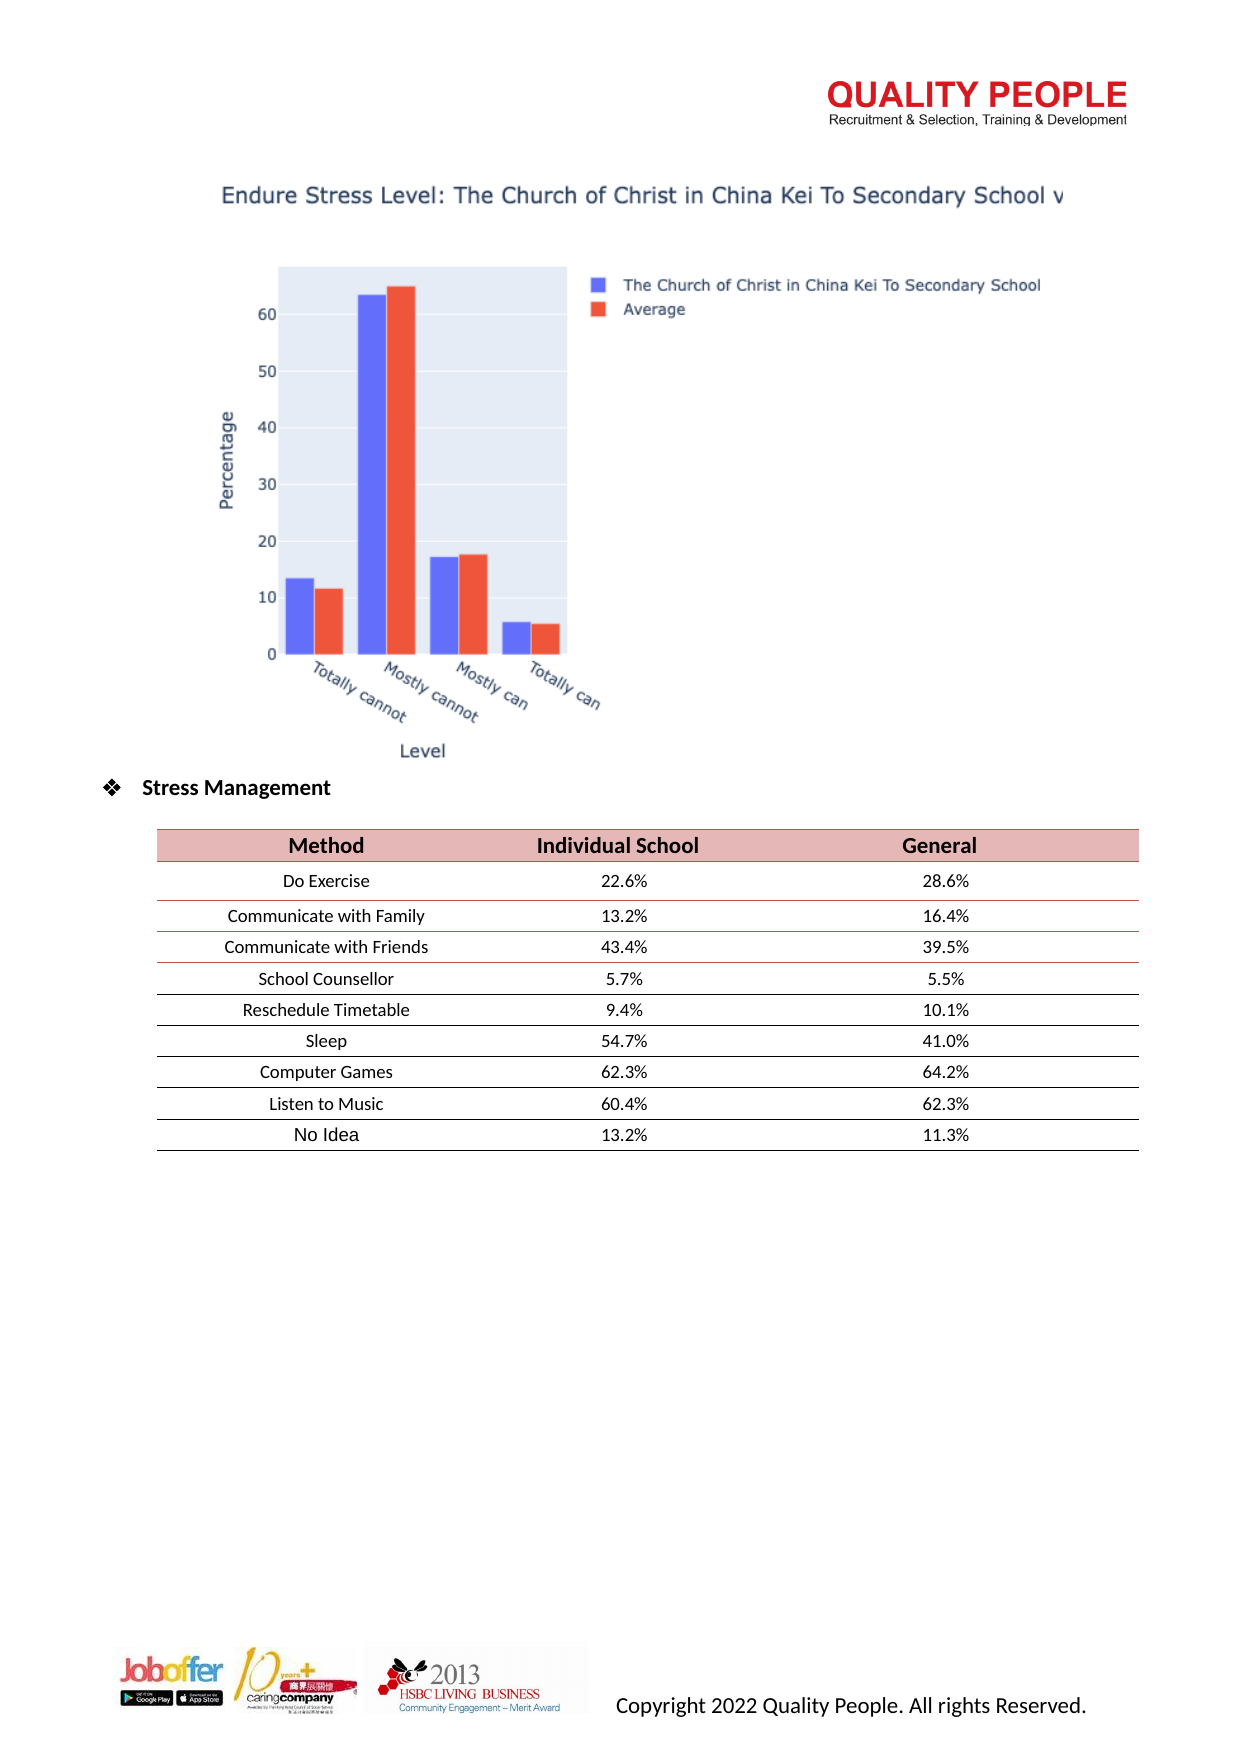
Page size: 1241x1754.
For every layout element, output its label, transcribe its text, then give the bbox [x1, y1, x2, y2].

table_cell 22.6% [496, 862, 752, 900]
table_cell 62.3% [753, 1088, 1139, 1118]
table_header Method [157, 830, 496, 861]
table_cell 13.2% [496, 901, 752, 931]
table_cell 9.4% [496, 995, 752, 1025]
table_cell No Idea [157, 1120, 496, 1150]
picture [233, 1647, 358, 1714]
table_cell 64.2% [753, 1057, 1139, 1087]
table_cell Reschedule Timetable [157, 995, 496, 1025]
table_cell 41.0% [753, 1026, 1139, 1056]
table_cell Computer Games [157, 1057, 496, 1087]
picture [362, 1641, 590, 1714]
table_cell 62.3% [496, 1057, 752, 1087]
picture [177, 140, 1063, 774]
picture [828, 81, 1127, 126]
table_cell Communicate with Family [157, 901, 496, 931]
list Stress Management [101, 773, 1128, 801]
table_cell 16.4% [753, 901, 1139, 931]
table_cell 5.7% [496, 963, 752, 993]
table_cell 54.7% [496, 1026, 752, 1056]
picture [112, 1647, 229, 1714]
table_header General [740, 830, 1139, 861]
table_cell School Counsellor [157, 963, 496, 993]
table_cell 28.6% [753, 862, 1139, 900]
table_cell Do Exercise [157, 862, 496, 900]
table_header Individual School [496, 830, 740, 861]
table_cell 43.4% [496, 932, 752, 962]
table_cell 5.5% [753, 963, 1139, 993]
table_cell 13.2% [496, 1120, 752, 1150]
table_cell 39.5% [753, 932, 1139, 962]
table_cell Sleep [157, 1026, 496, 1056]
table_cell Communicate with Friends [157, 932, 496, 962]
table_cell 11.3% [753, 1120, 1139, 1150]
table_cell Listen to Music [157, 1088, 496, 1118]
table_cell 60.4% [496, 1088, 752, 1118]
table_cell 10.1% [753, 995, 1139, 1025]
